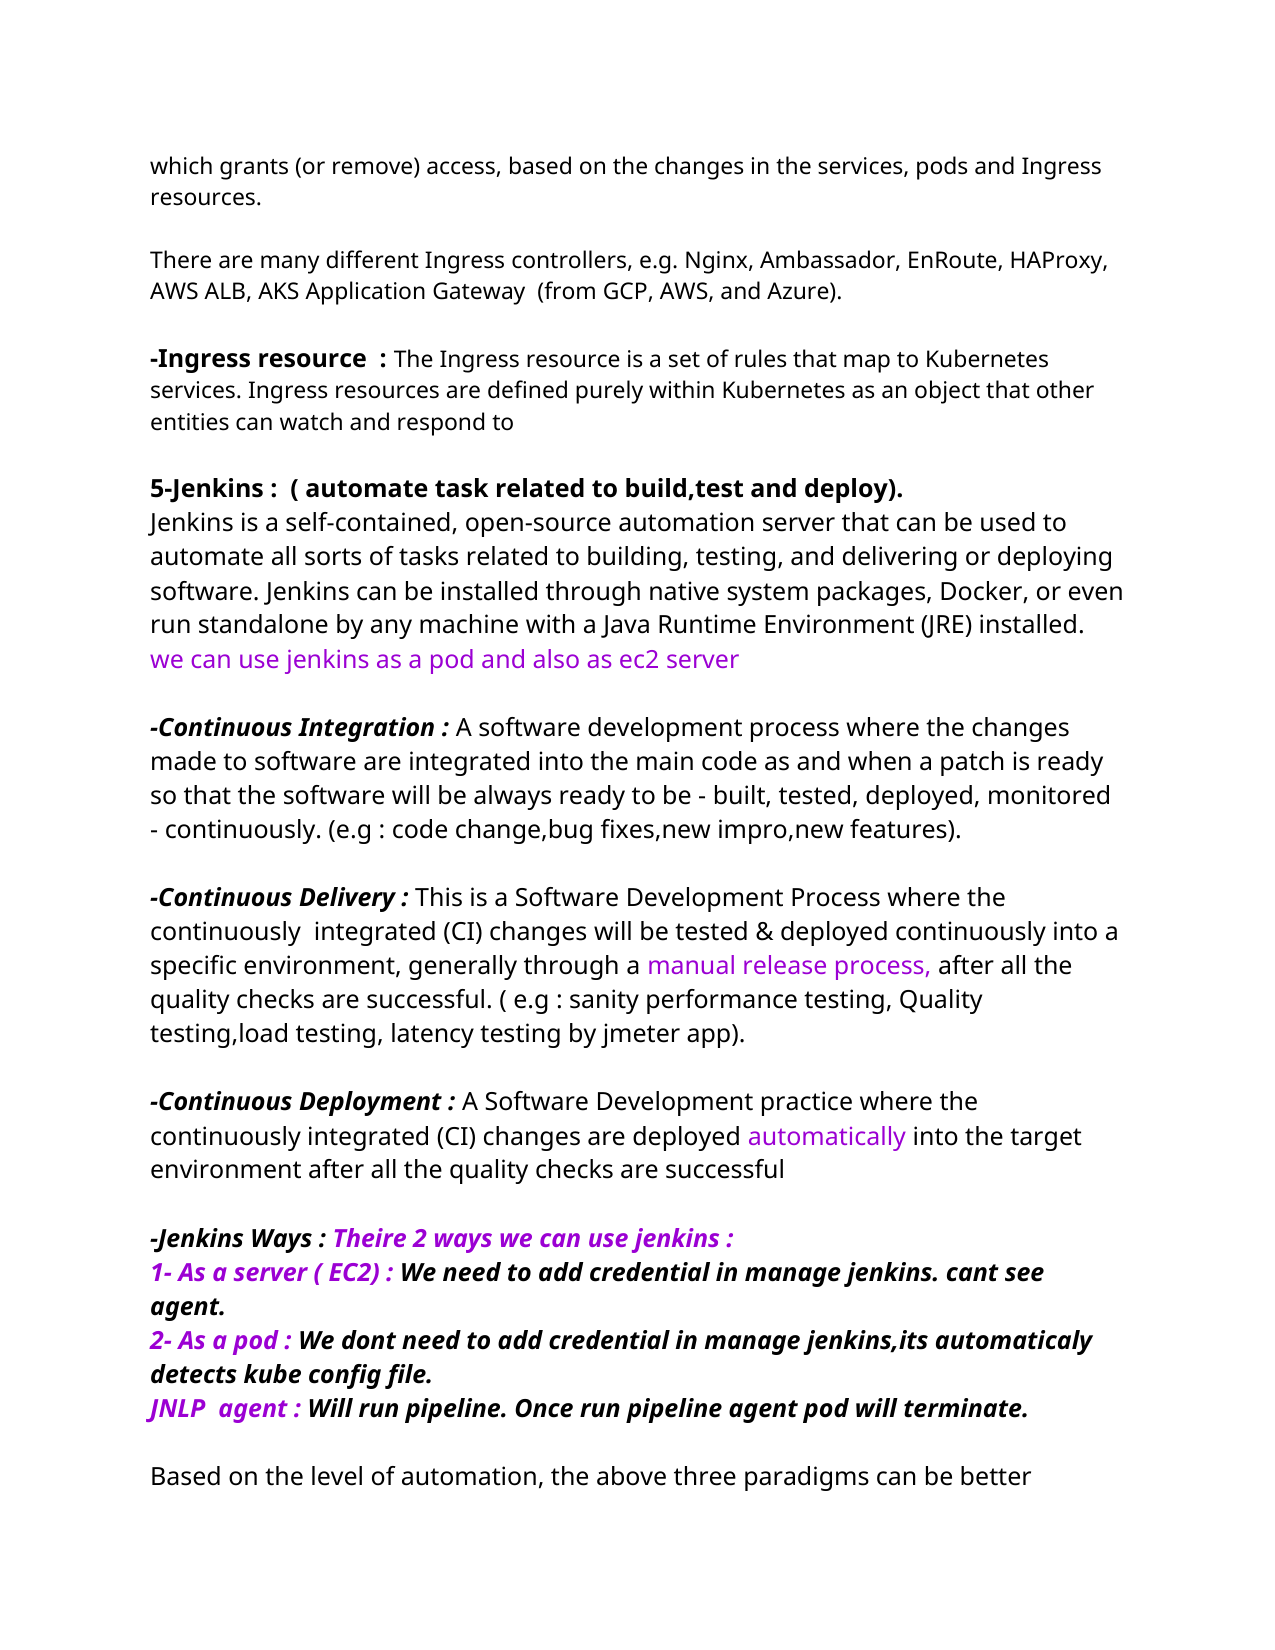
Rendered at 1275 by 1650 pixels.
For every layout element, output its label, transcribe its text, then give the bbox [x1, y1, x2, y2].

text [150, 150, 1125, 212]
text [150, 1459, 1125, 1493]
text -Continuous Deployment : A Software Development practice where the continuously integrated (CI) changes are deployed automatically into the target environment after all the quality checks are successful [150, 1084, 1125, 1186]
text Jenkins is a self-contained, open-source automation server that can be used to automate all sorts of tasks related to building, testing, and delivering or deploying software. Jenkins can be installed through native system packages, Docker, or even run standalone by any machine with a Java Runtime Environment (JRE) installed. [150, 505, 1125, 641]
text 1- As a server ( EC2) : We need to add credential in manage jenkins. cant see agent. [150, 1254, 1125, 1322]
text -Continuous Integration : A software development process where the changes made to software are integrated into the main code as and when a patch is ready so that the software will be always ready to be - built, tested, deployed, monitored - continuously. (e.g : code change,bug fixes,new impro,new features). [150, 709, 1125, 846]
text There are many different Ingress controllers, e.g. Nginx, Ambassador, EnRoute, HAProxy, AWS ALB, AKS Application Gateway (from GCP, AWS, and Azure). [150, 244, 1125, 306]
text -Jenkins Ways : Theire 2 ways we can use jenkins : [150, 1220, 1125, 1254]
text JNLP agent : Will run pipeline. Once run pipeline agent pod will terminate. [150, 1391, 1125, 1425]
text -Ingress resource : The Ingress resource is a set of rules that map to Kubernetes services. Ingress resources are defined purely within Kubernetes as an object that other entities can watch and respond to [150, 340, 1125, 437]
text 5-Jenkins : ( automate task related to build,test and deploy). [150, 471, 1125, 505]
text we can use jenkins as a pod and also as ec2 server [150, 641, 1125, 675]
text 2- As a pod : We dont need to add credential in manage jenkins,its automaticaly detects kube config file. [150, 1322, 1125, 1391]
text -Continuous Delivery : This is a Software Development Process where the continuously integrated (CI) changes will be tested & deployed continuously into a specific environment, generally through a manual release process, after all the quality checks are successful. ( e.g : sanity performance testing, Quality testing,load testing, latency testing by jmeter app). [150, 880, 1125, 1050]
